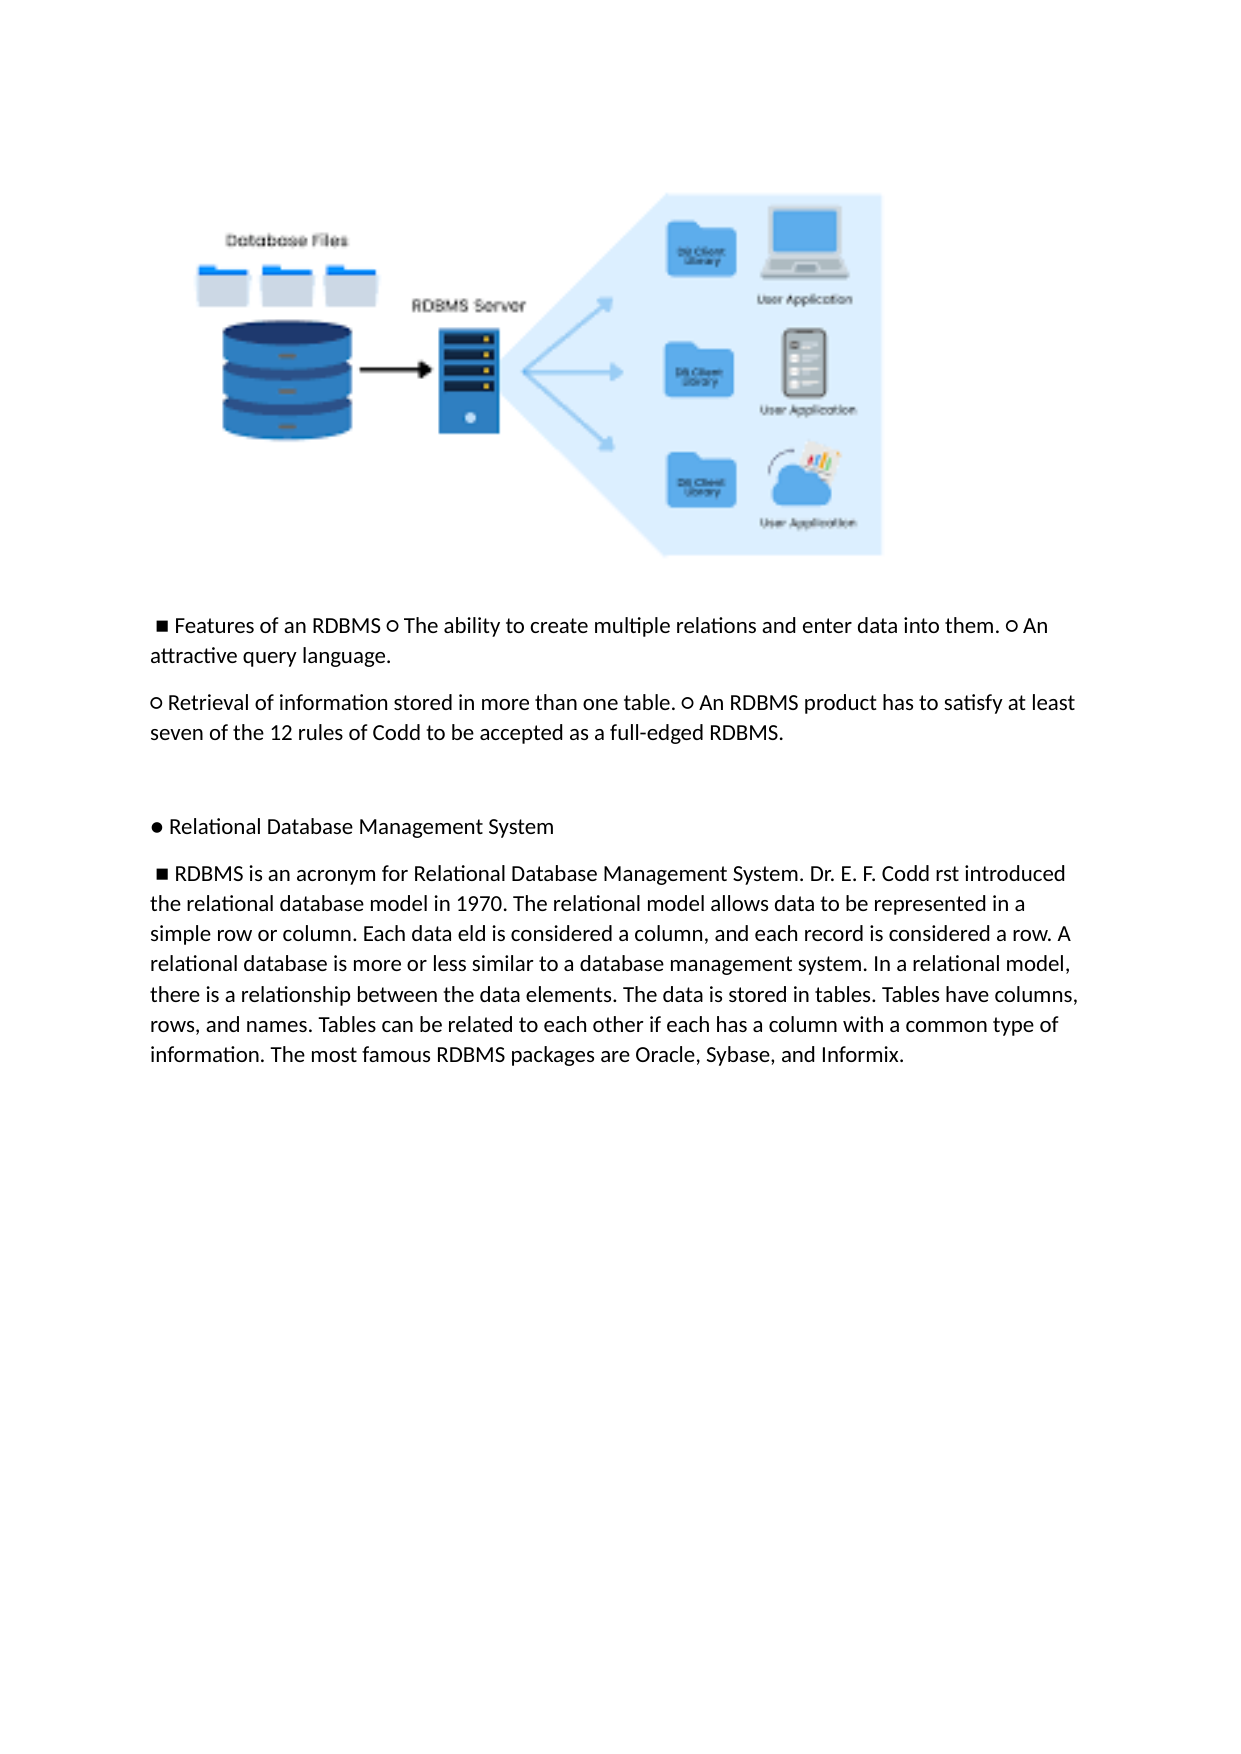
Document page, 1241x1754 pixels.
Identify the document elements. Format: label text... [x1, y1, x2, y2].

text ■ Features of an RDBMS ○ The ability to create multiple relations and enter data into them. ○ An attractive query language. [150, 611, 1090, 669]
text ■ RDBMS is an acronym for Relational Database Management System. Dr. E. F. Codd rst introduced the relational database model in 1970. The relational model allows data to be represented in a simple row or column. Each data eld is considered a column, and each record is considered a row. A relational database is more or less similar to a database management system. In a relational model, there is a relationship between the data elements. The data is stored in tables. Tables have columns, rows, and names. Tables can be related to each other if each has a column with a common type of information. The most famous RDBMS packages are Oracle, Sybase, and Informix. [150, 859, 1090, 1068]
text ○ Retrieval of information stored in more than one table. ○ An RDBMS product has to satisfy at least seven of the 12 rules of Codd to be accepted as a full-edged RDBMS. [150, 688, 1090, 746]
picture [150, 150, 940, 593]
text ● Relational Database Management System [150, 812, 1090, 840]
